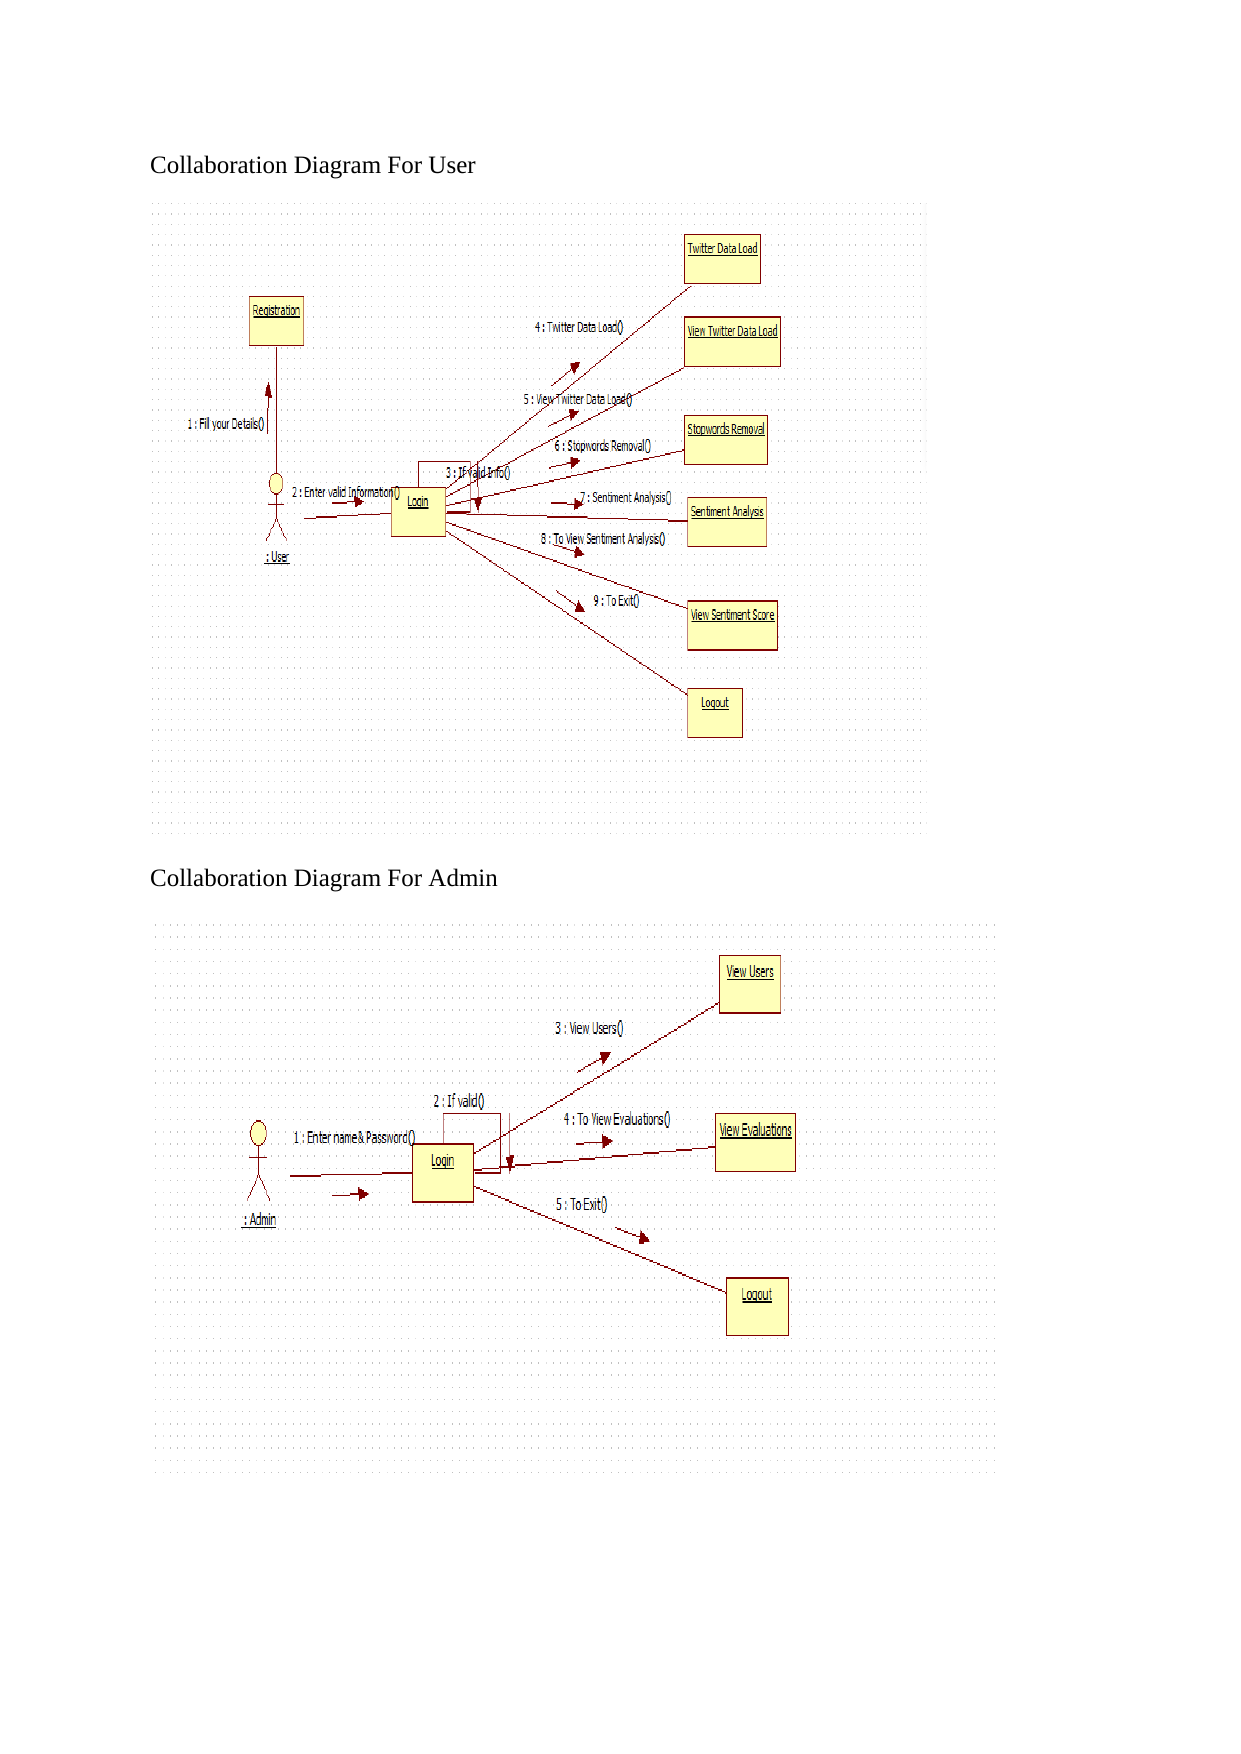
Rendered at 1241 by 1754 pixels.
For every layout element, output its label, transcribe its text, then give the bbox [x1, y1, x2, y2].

text Collaboration Diagram For Admin [150, 863, 1090, 892]
picture [150, 917, 996, 1477]
picture [150, 203, 927, 839]
text Collaboration Diagram For User [150, 150, 1090, 179]
